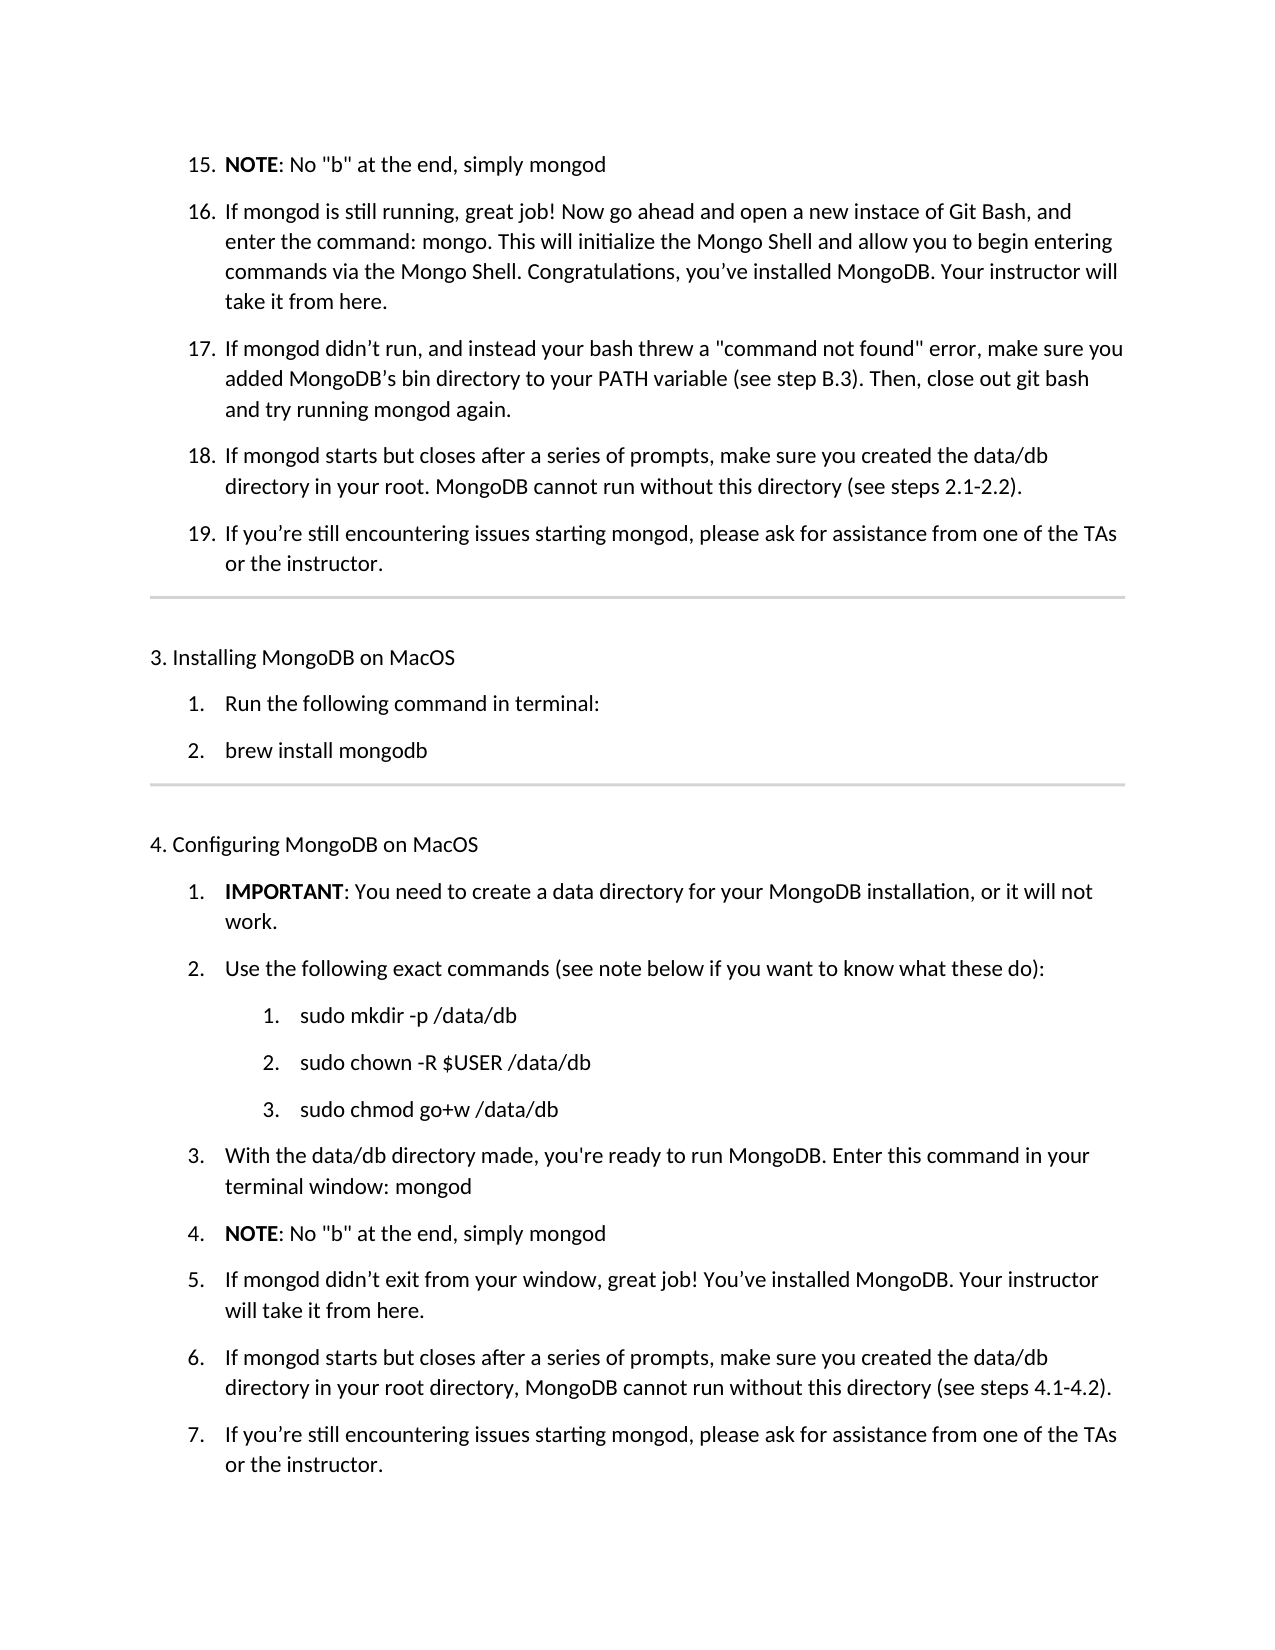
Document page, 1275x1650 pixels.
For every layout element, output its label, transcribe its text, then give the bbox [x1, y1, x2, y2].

list If you’re still encountering issues starting mongod, please ask for assistance from one of the TAs or the instructor. [187, 1420, 1125, 1478]
text 3. Installing MongoDB on MacOS [150, 643, 1125, 671]
list sudo mkdir -p /data/db [262, 1001, 1125, 1029]
list Use the following exact commands (see note below if you want to know what these do): [187, 954, 1125, 982]
list If mongod is still running, great job! Now go ahead and open a new instace of Git Bash, and enter the command: mongo. This will initialize the Mongo Shell and allow you to begin entering commands via the Mongo Shell. Congratulations, you’ve installed MongoDB. Your instructor will take it from here. [187, 197, 1125, 316]
list NOTE: No "b" at the end, simply mongod [187, 150, 1125, 178]
list If mongod starts but closes after a series of prompts, make sure you created the data/db directory in your root directory, MongoDB cannot run without this directory (see steps 4.1-4.2). [187, 1343, 1125, 1401]
list With the data/db directory made, you're ready to run MongoDB. Enter this command in your terminal window: mongod [187, 1142, 1125, 1200]
list NOTE: No "b" at the end, simply mongod [187, 1219, 1125, 1247]
list If you’re still encountering issues starting mongod, please ask for assistance from one of the TAs or the instructor. [187, 519, 1125, 577]
list If mongod starts but closes after a series of prompts, make sure you created the data/db directory in your root. MongoDB cannot run without this directory (see steps 2.1-2.2). [187, 442, 1125, 500]
list If mongod didn’t run, and instead your bash threw a "command not found" error, make sure you added MongoDB’s bin directory to your PATH variable (see step B.3). Then, close out git bash and try running mongod again. [187, 334, 1125, 423]
list Run the following command in terminal: [187, 689, 1125, 718]
list brew install mongodb [187, 736, 1125, 764]
text 4. Configuring MongoDB on MacOS [150, 830, 1125, 858]
list If mongod didn’t exit from your window, great job! You’ve installed MongoDB. Your instructor will take it from here. [187, 1266, 1125, 1324]
list sudo chmod go+w /data/db [262, 1095, 1125, 1123]
list sudo chown -R $USER /data/db [262, 1048, 1125, 1076]
list IMPORTANT: You need to create a data directory for your MongoDB installation, or it will not work. [187, 877, 1125, 935]
